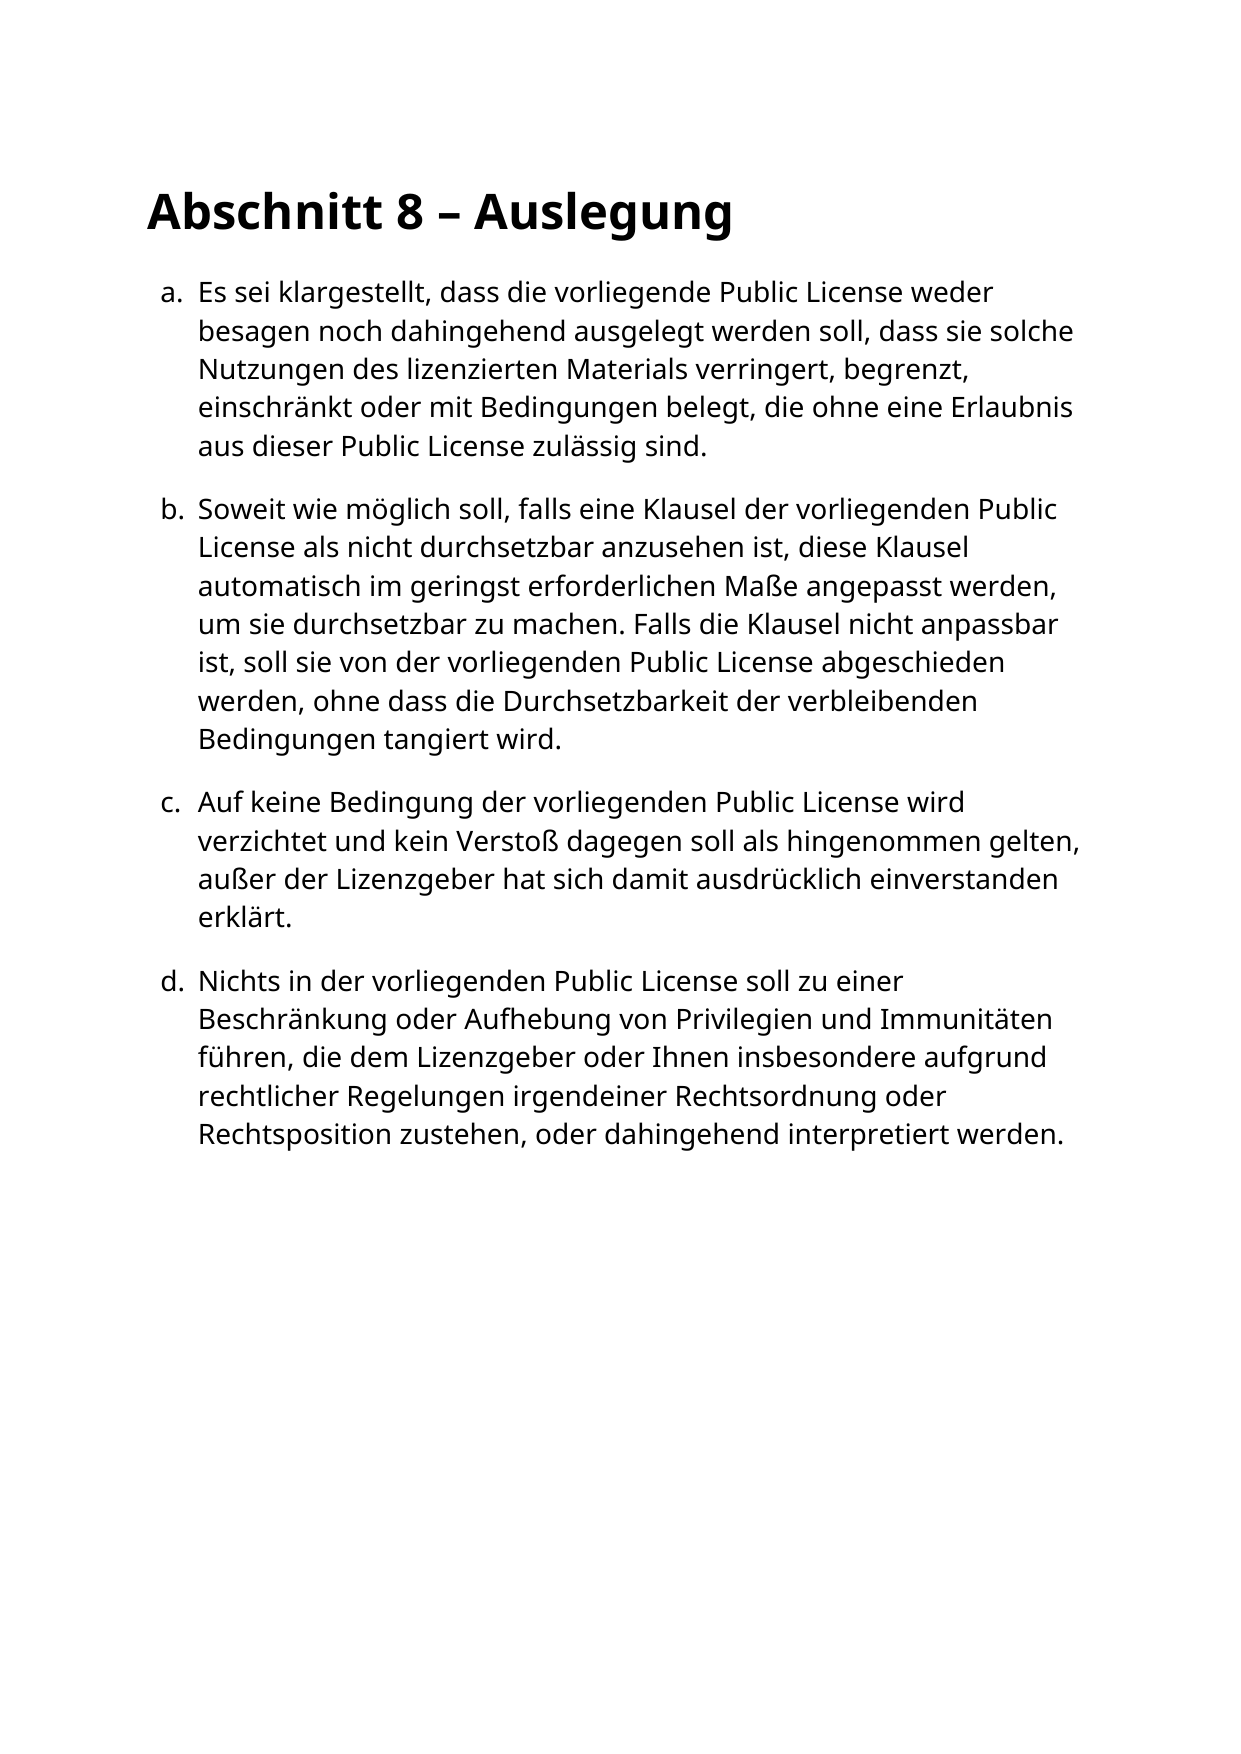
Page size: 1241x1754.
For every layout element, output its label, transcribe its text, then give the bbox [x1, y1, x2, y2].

text Abschnitt 8 – Auslegung [148, 177, 1093, 243]
list Es sei klargestellt, dass die vorliegende Public License weder besagen noch dahingehend ausgelegt werden soll, dass sie solche Nutzungen des lizenzierten Materials verringert, begrenzt, einschränkt oder mit Bedingungen belegt, die ohne eine Erlaubnis aus dieser Public License zulässig sind. [160, 273, 1093, 464]
list Soweit wie möglich soll, falls eine Klausel der vorliegenden Public License als nicht durchsetzbar anzusehen ist, diese Klausel automatisch im geringst erforderlichen Maße angepasst werden, um sie durchsetzbar zu machen. Falls die Klausel nicht anpassbar ist, soll sie von der vorliegenden Public License abgeschieden werden, ohne dass die Durchsetzbarkeit der verbleibenden Bedingungen tangiert wird. [160, 489, 1093, 758]
list Auf keine Bedingung der vorliegenden Public License wird verzichtet und kein Verstoß dagegen soll als hingenommen gelten, außer der Lizenzgeber hat sich damit ausdrücklich einverstanden erklärt. [160, 783, 1093, 936]
list Nichts in der vorliegenden Public License soll zu einer Beschränkung oder Aufhebung von Privilegien und Immunitäten führen, die dem Lizenzgeber oder Ihnen insbesondere aufgrund rechtlicher Regelungen irgendeiner Rechtsordnung oder Rechtsposition zustehen, oder dahingehend interpretiert werden. [160, 961, 1093, 1153]
